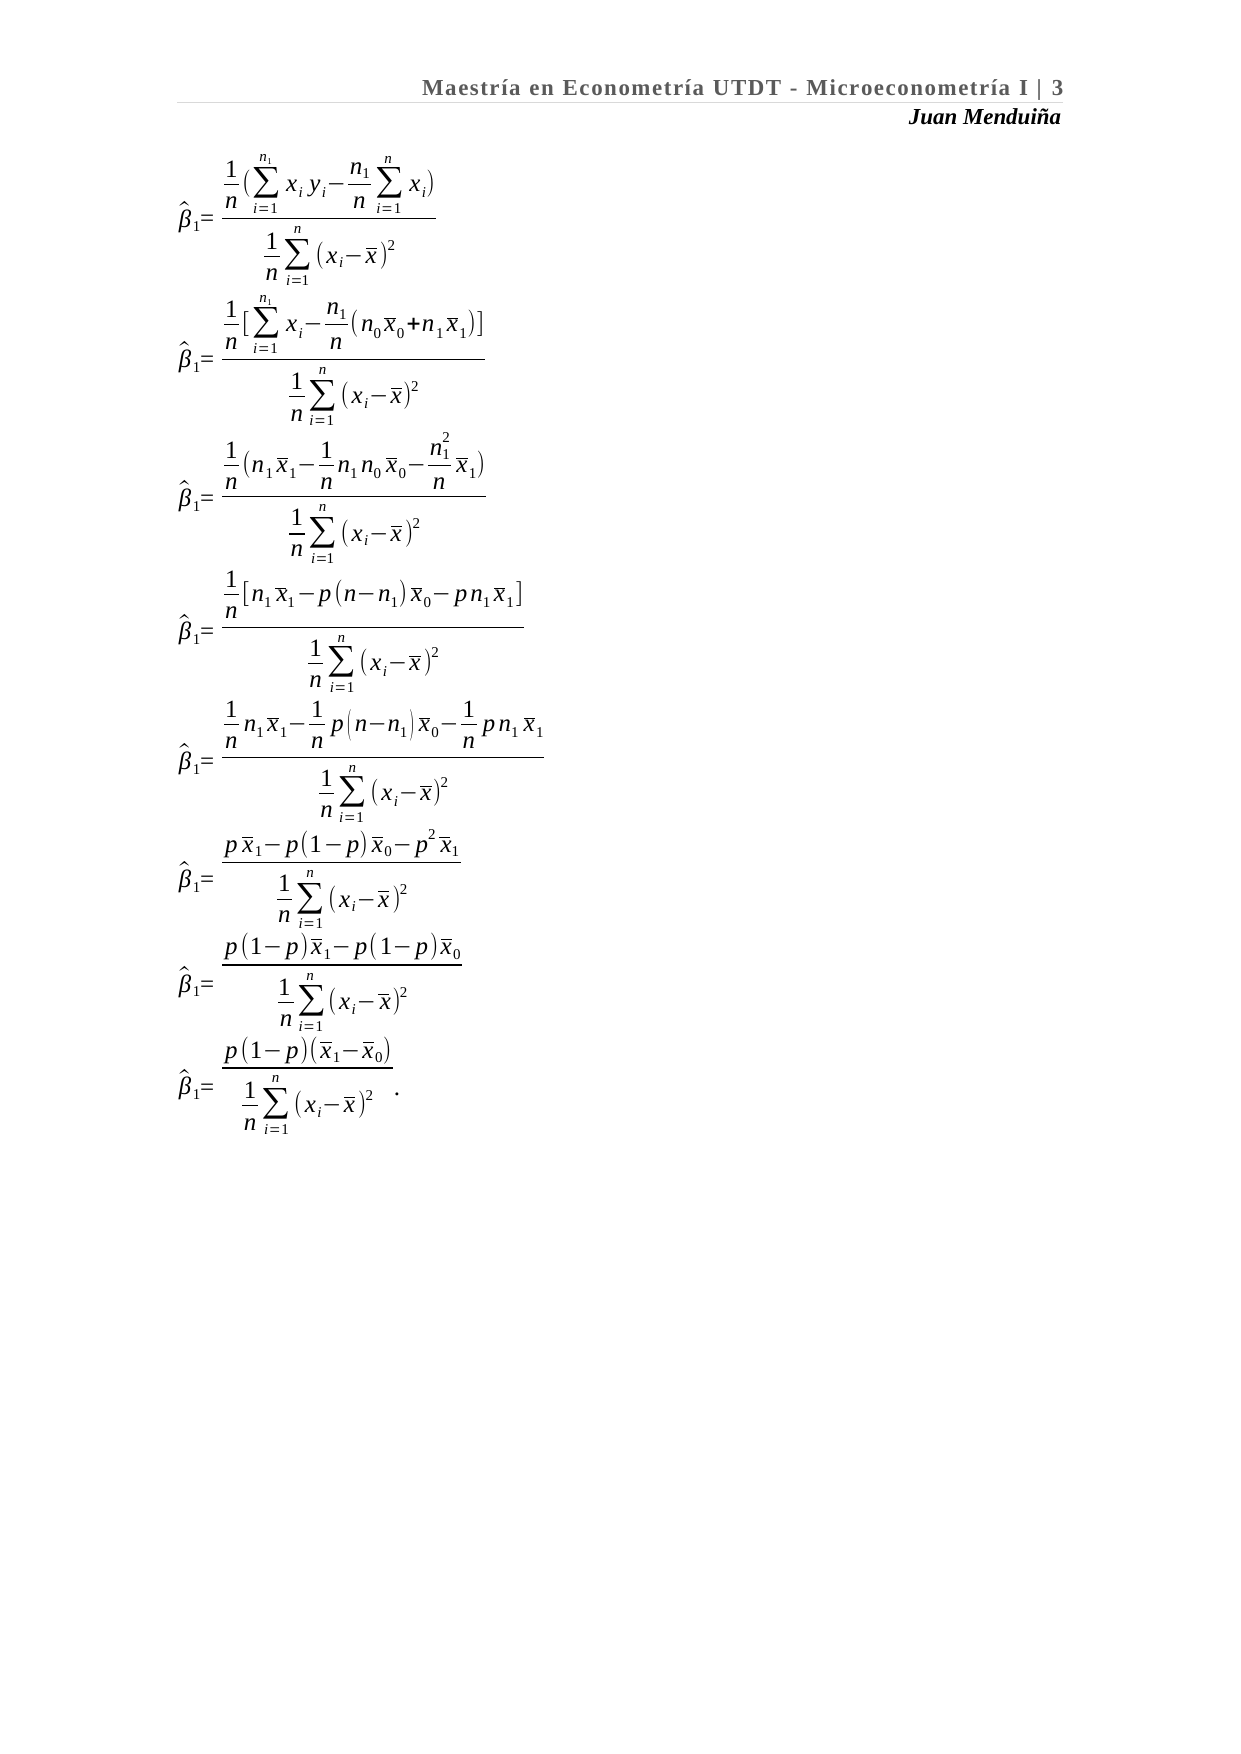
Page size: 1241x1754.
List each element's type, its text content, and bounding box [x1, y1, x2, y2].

text = [177, 148, 1063, 288]
text = [177, 696, 1063, 826]
text = [177, 566, 1063, 696]
text = [177, 826, 1063, 932]
text = [177, 932, 1063, 1034]
text = [177, 288, 1063, 429]
text = . [177, 1034, 1063, 1137]
text = [177, 429, 1063, 566]
